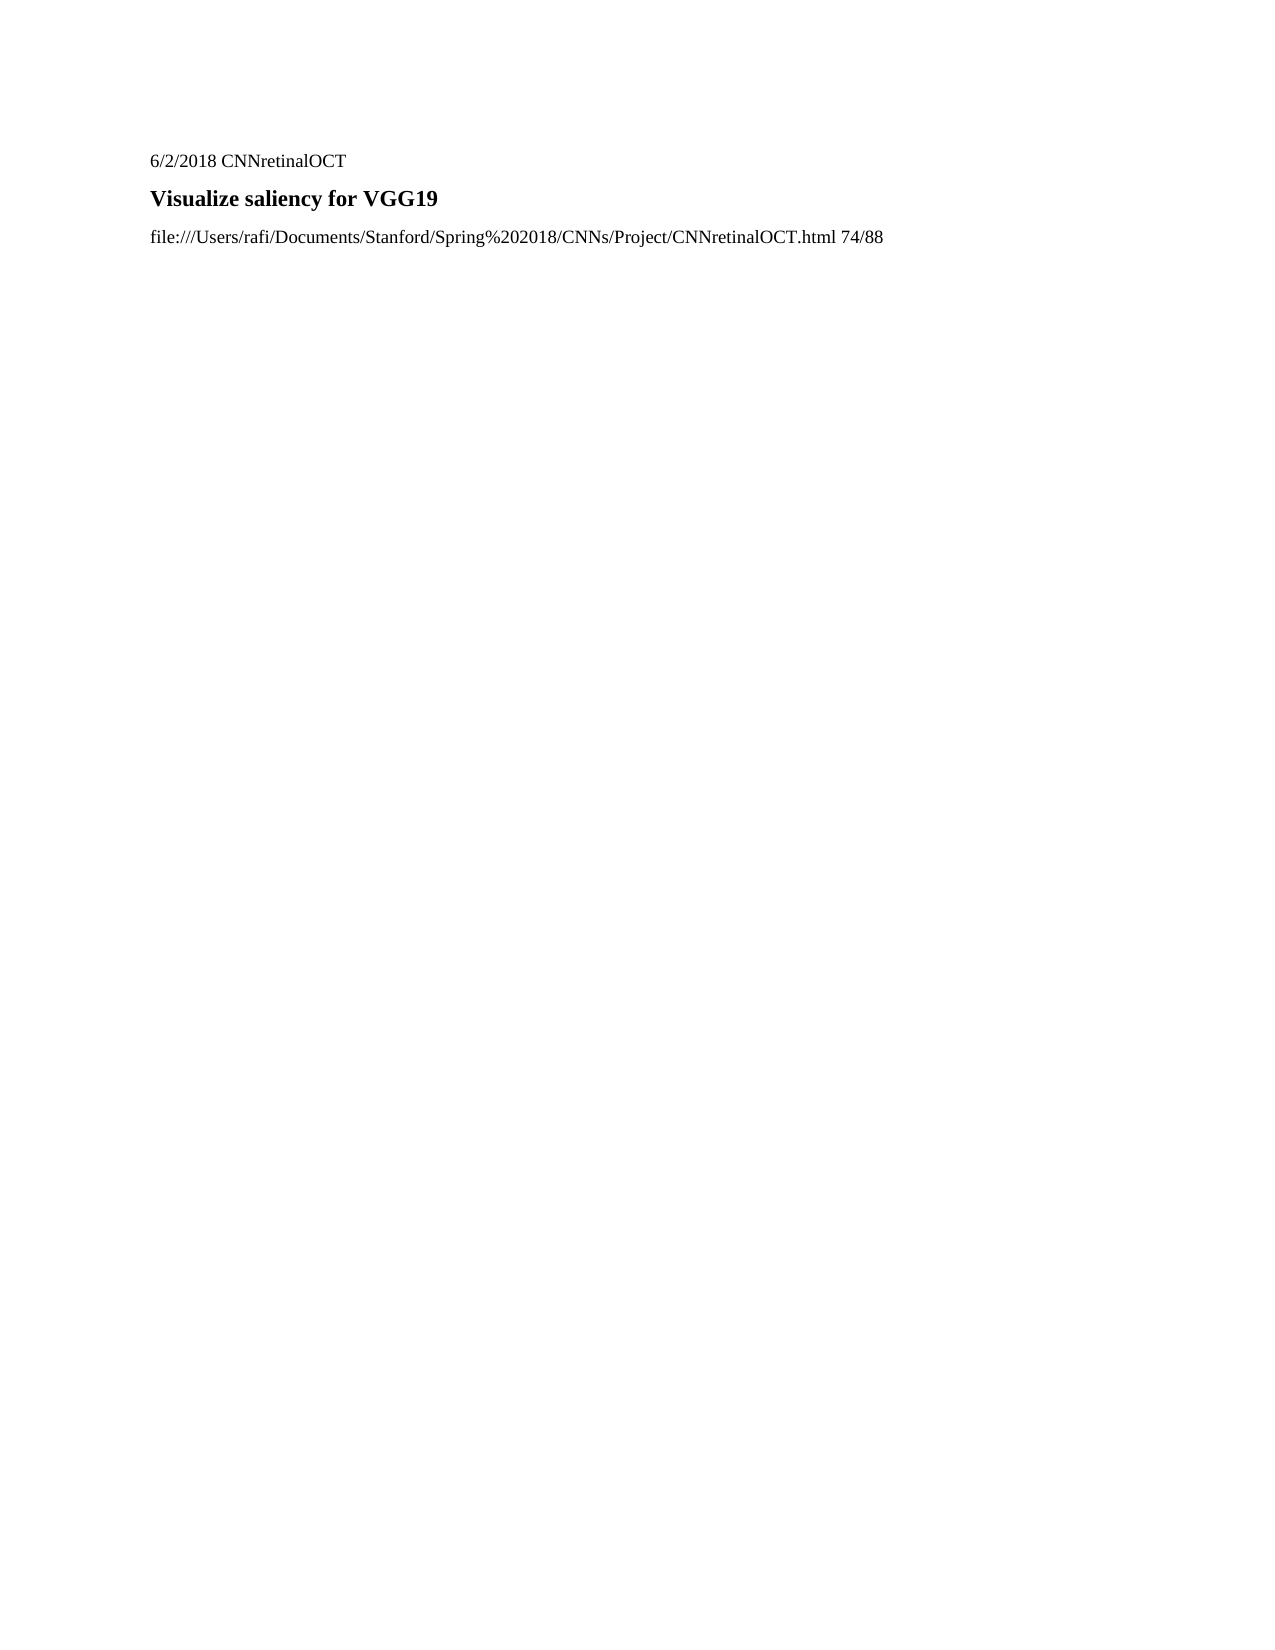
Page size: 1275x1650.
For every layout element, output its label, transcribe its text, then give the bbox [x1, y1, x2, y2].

text 6/2/2018 CNNretinalOCT [150, 150, 1125, 172]
text Visualize saliency for VGG19 [150, 185, 1125, 212]
text file:///Users/rafi/Documents/Stanford/Spring%202018/CNNs/Project/CNNretinalOCT.html 74/88 [150, 226, 1125, 247]
